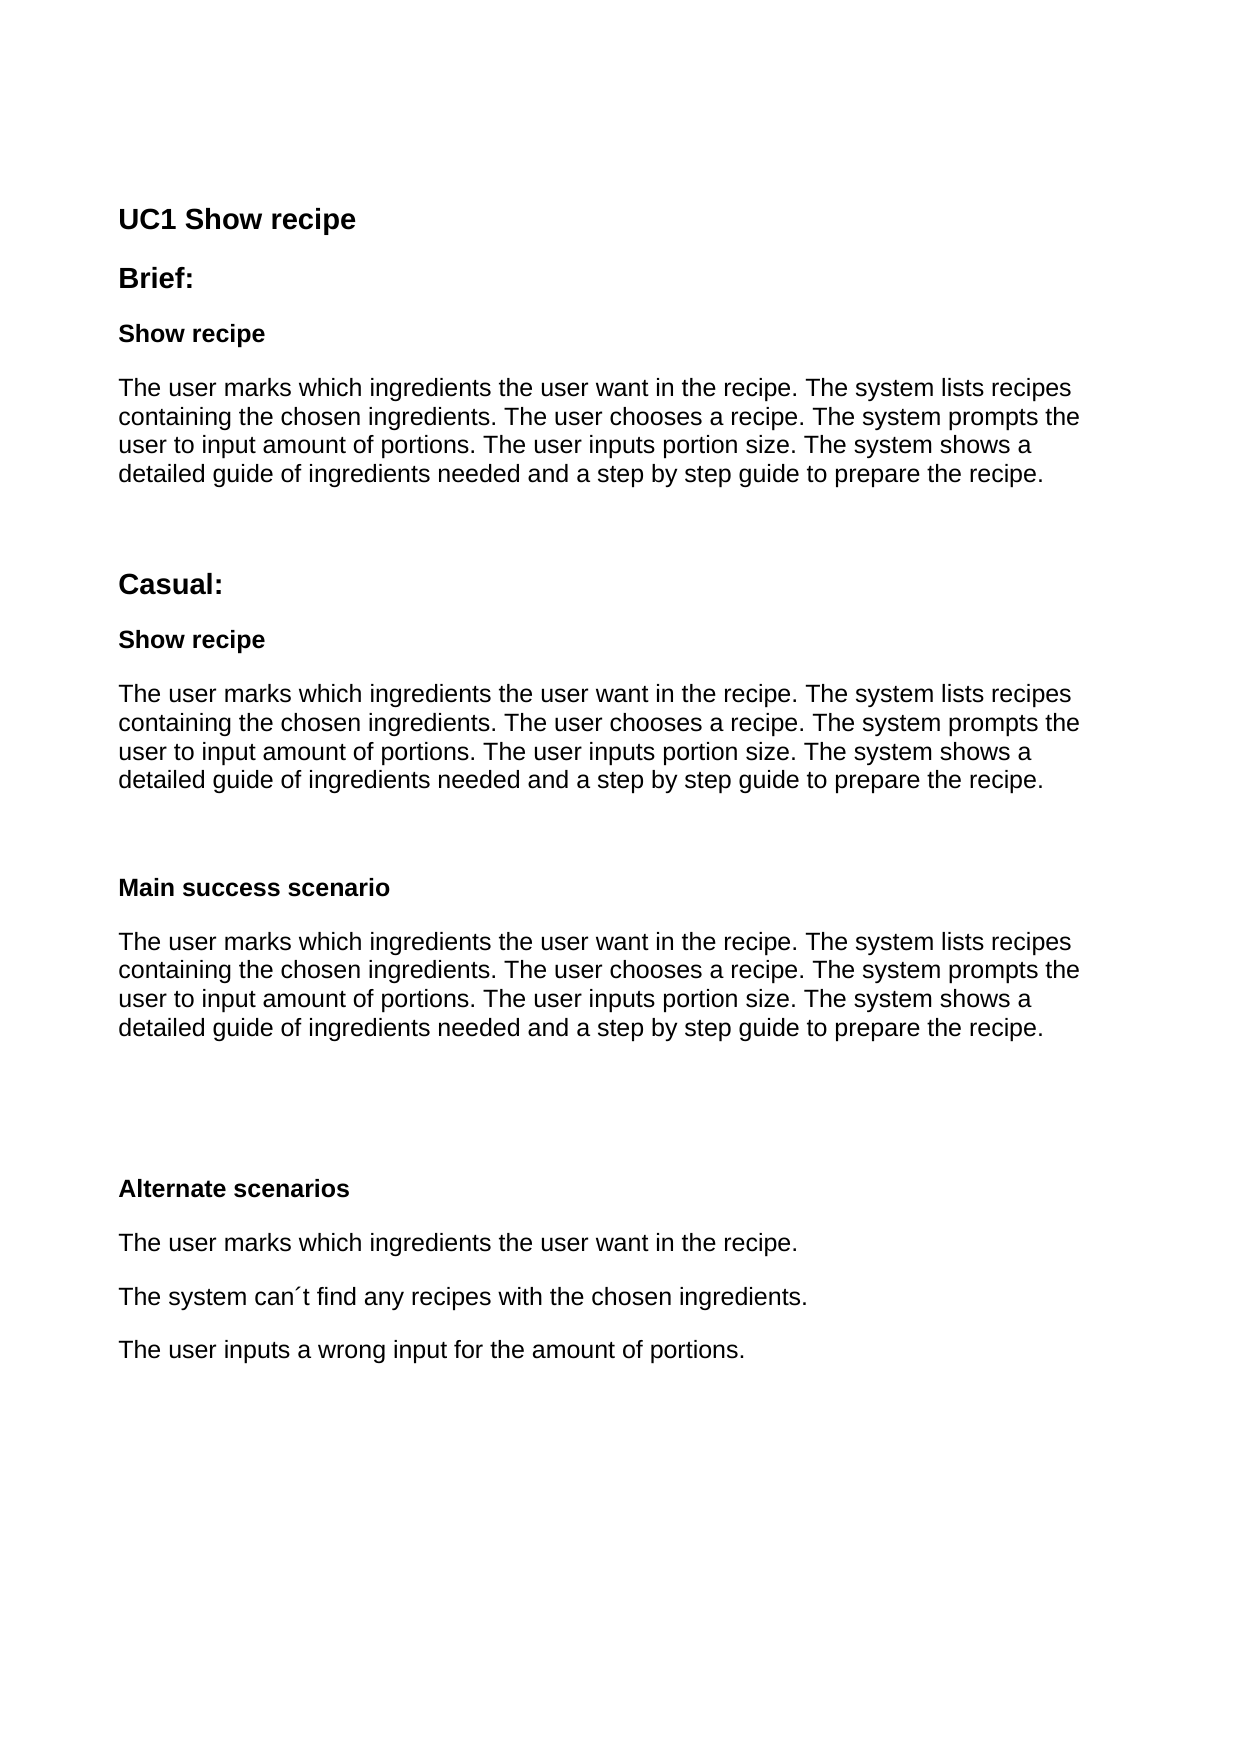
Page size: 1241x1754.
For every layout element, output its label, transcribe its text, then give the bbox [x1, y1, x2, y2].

text The user marks which ingredients the user want in the recipe. The system lists recipes containing the chosen ingredients. The user chooses a recipe. The system prompts the user to input amount of portions. The user inputs portion size. The system shows a detailed guide of ingredients needed and a step by step guide to prepare the recipe. [118, 373, 1122, 488]
text The system can´t find any recipes with the chosen ingredients. [118, 1282, 1122, 1310]
text The user marks which ingredients the user want in the recipe. The system lists recipes containing the chosen ingredients. The user chooses a recipe. The system prompts the user to input amount of portions. The user inputs portion size. The system shows a detailed guide of ingredients needed and a step by step guide to prepare the recipe. [118, 927, 1122, 1042]
text The user marks which ingredients the user want in the recipe. [118, 1228, 1122, 1257]
text Show recipe [118, 319, 1122, 348]
text Casual: [118, 567, 1122, 600]
text The user inputs a wrong input for the amount of portions. [118, 1335, 1122, 1364]
text UC1 Show recipe [118, 202, 1122, 236]
text Show recipe [118, 625, 1122, 654]
text Brief: [118, 261, 1122, 294]
text The user marks which ingredients the user want in the recipe. The system lists recipes containing the chosen ingredients. The user chooses a recipe. The system prompts the user to input amount of portions. The user inputs portion size. The system shows a detailed guide of ingredients needed and a step by step guide to prepare the recipe. [118, 679, 1122, 794]
text Main success scenario [118, 873, 1122, 902]
text Alternate scenarios [118, 1174, 1122, 1203]
